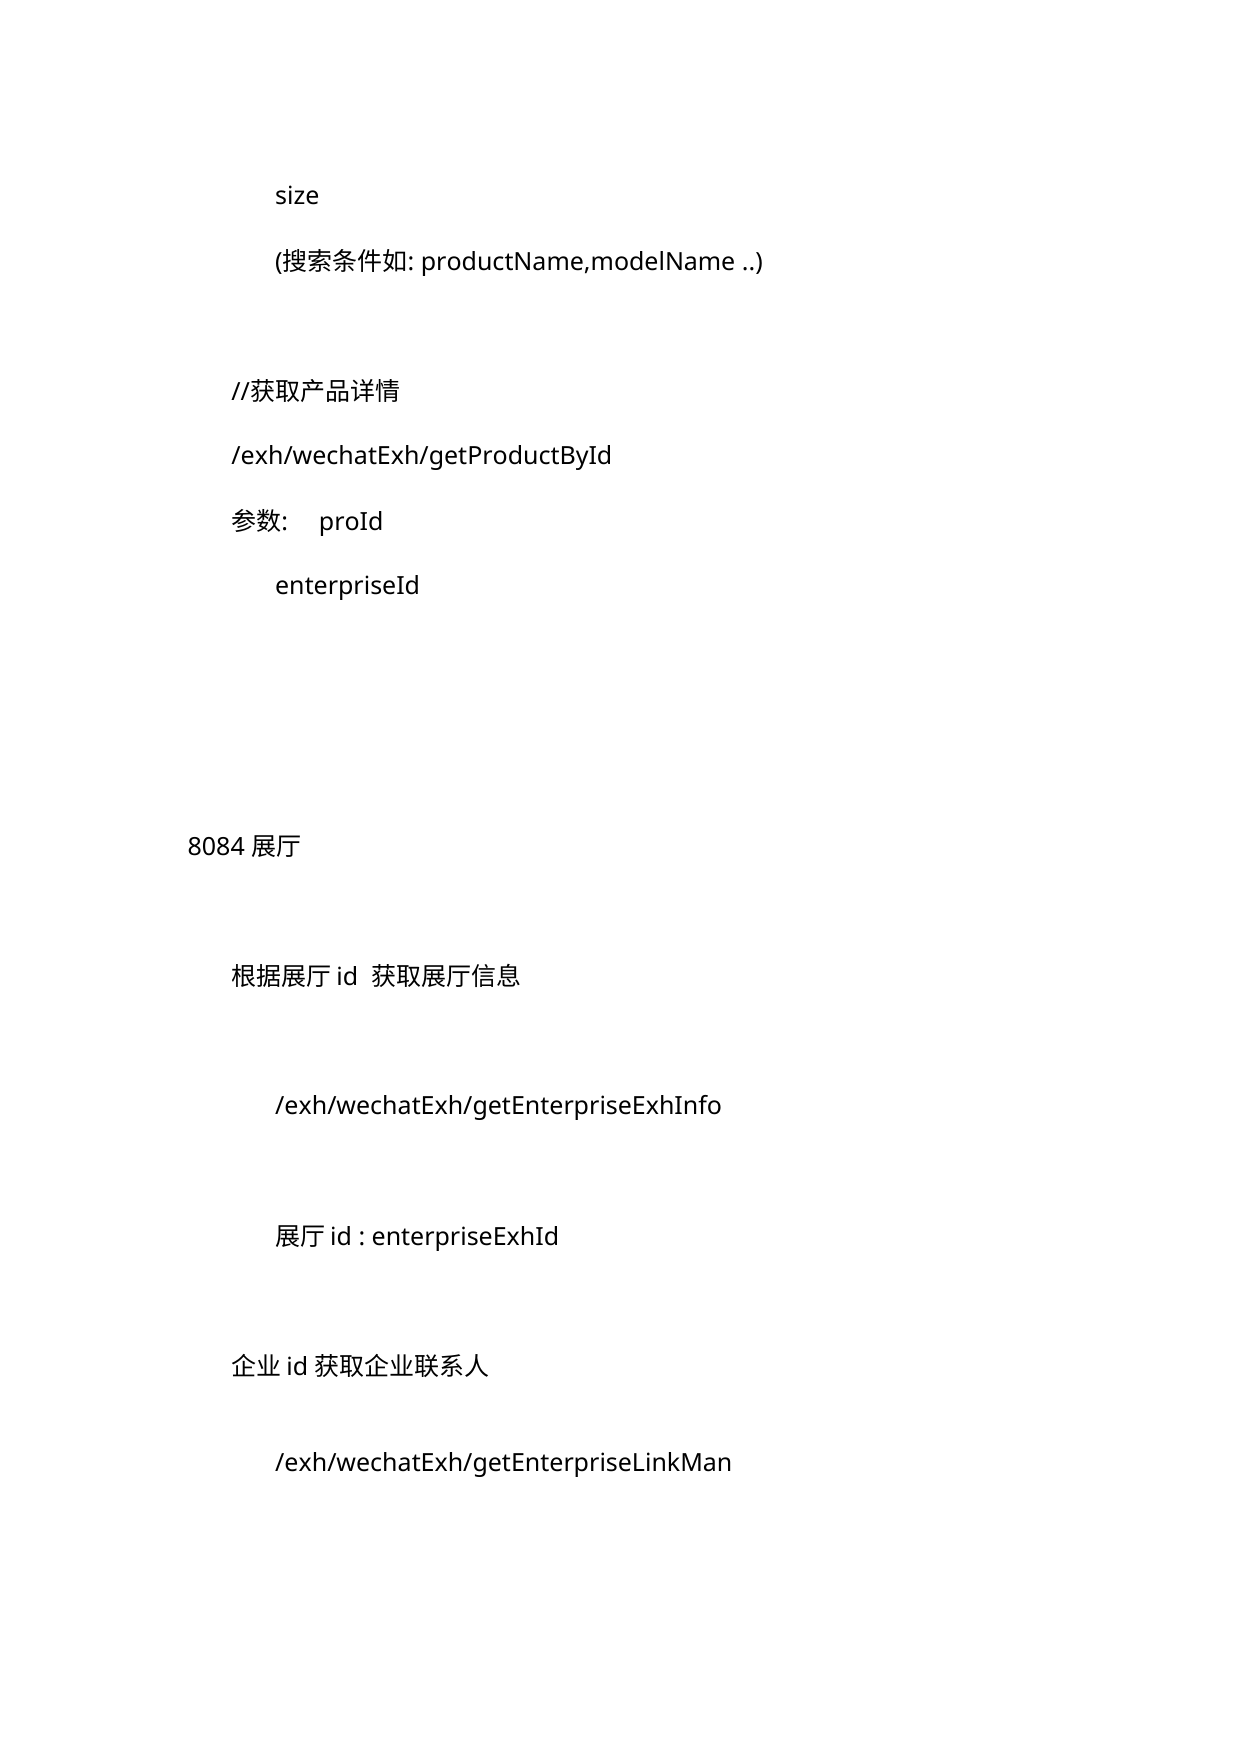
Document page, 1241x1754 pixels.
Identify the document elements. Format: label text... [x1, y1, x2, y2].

text //获取产品详情 [187, 357, 1053, 422]
text enterpriseId [187, 552, 1053, 617]
text /exh/wechatExh/getEnterpriseExhInfo [187, 1072, 1053, 1137]
text 8084 展厅 [187, 812, 1053, 877]
text 展厅id : enterpriseExhId [187, 1202, 1053, 1267]
text 根据展厅id 获取展厅信息 [187, 942, 1053, 1007]
text 企业id 获取企业联系人 [187, 1332, 1053, 1397]
text size [187, 162, 1053, 227]
text 参数: proId [187, 487, 1053, 552]
text (搜索条件如: productName,modelName ..) [187, 227, 1053, 292]
text /exh/wechatExh/getEnterpriseLinkMan [187, 1429, 1053, 1494]
text /exh/wechatExh/getProductById [187, 422, 1053, 487]
